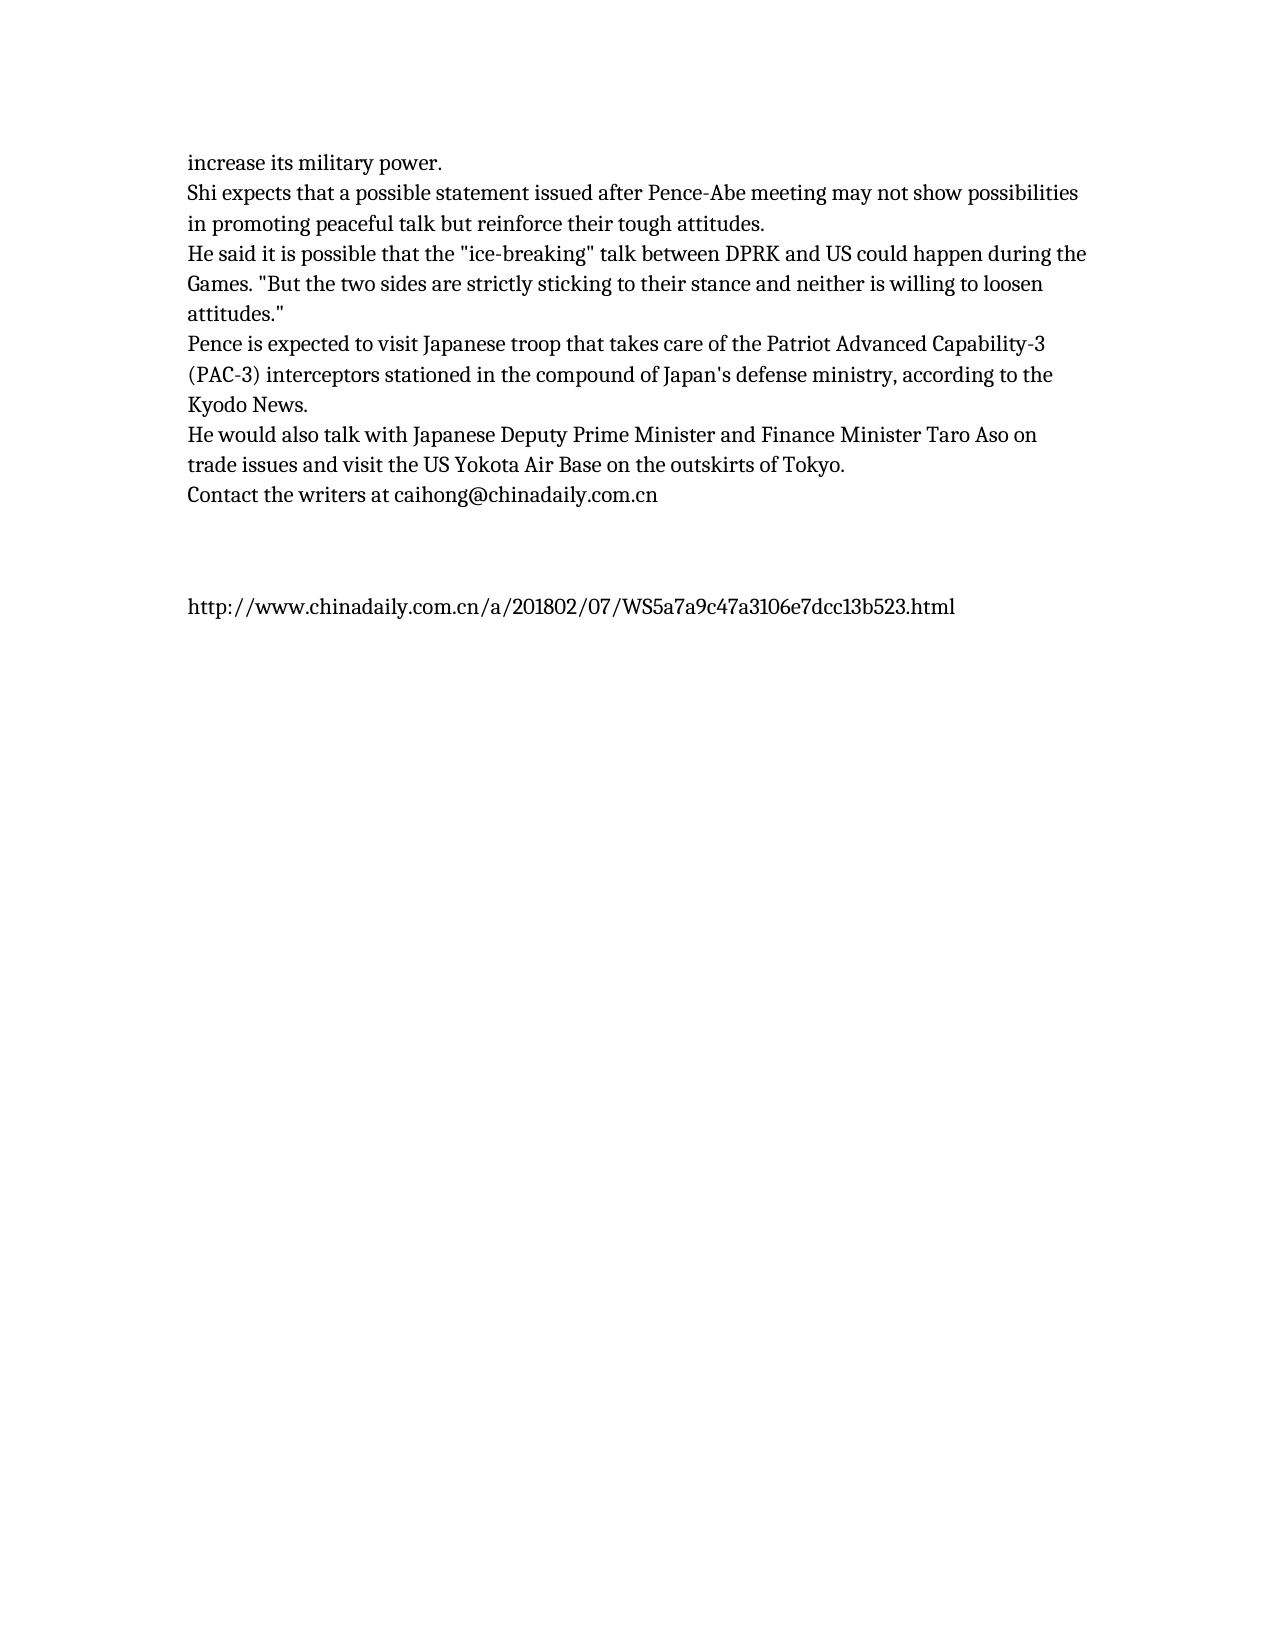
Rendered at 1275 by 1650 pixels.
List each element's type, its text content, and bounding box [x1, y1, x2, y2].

text http://www.chinadaily.com.cn/a/201802/07/WS5a7a9c47a3106e7dcc13b523.html [187, 594, 1087, 620]
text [187, 150, 1087, 569]
